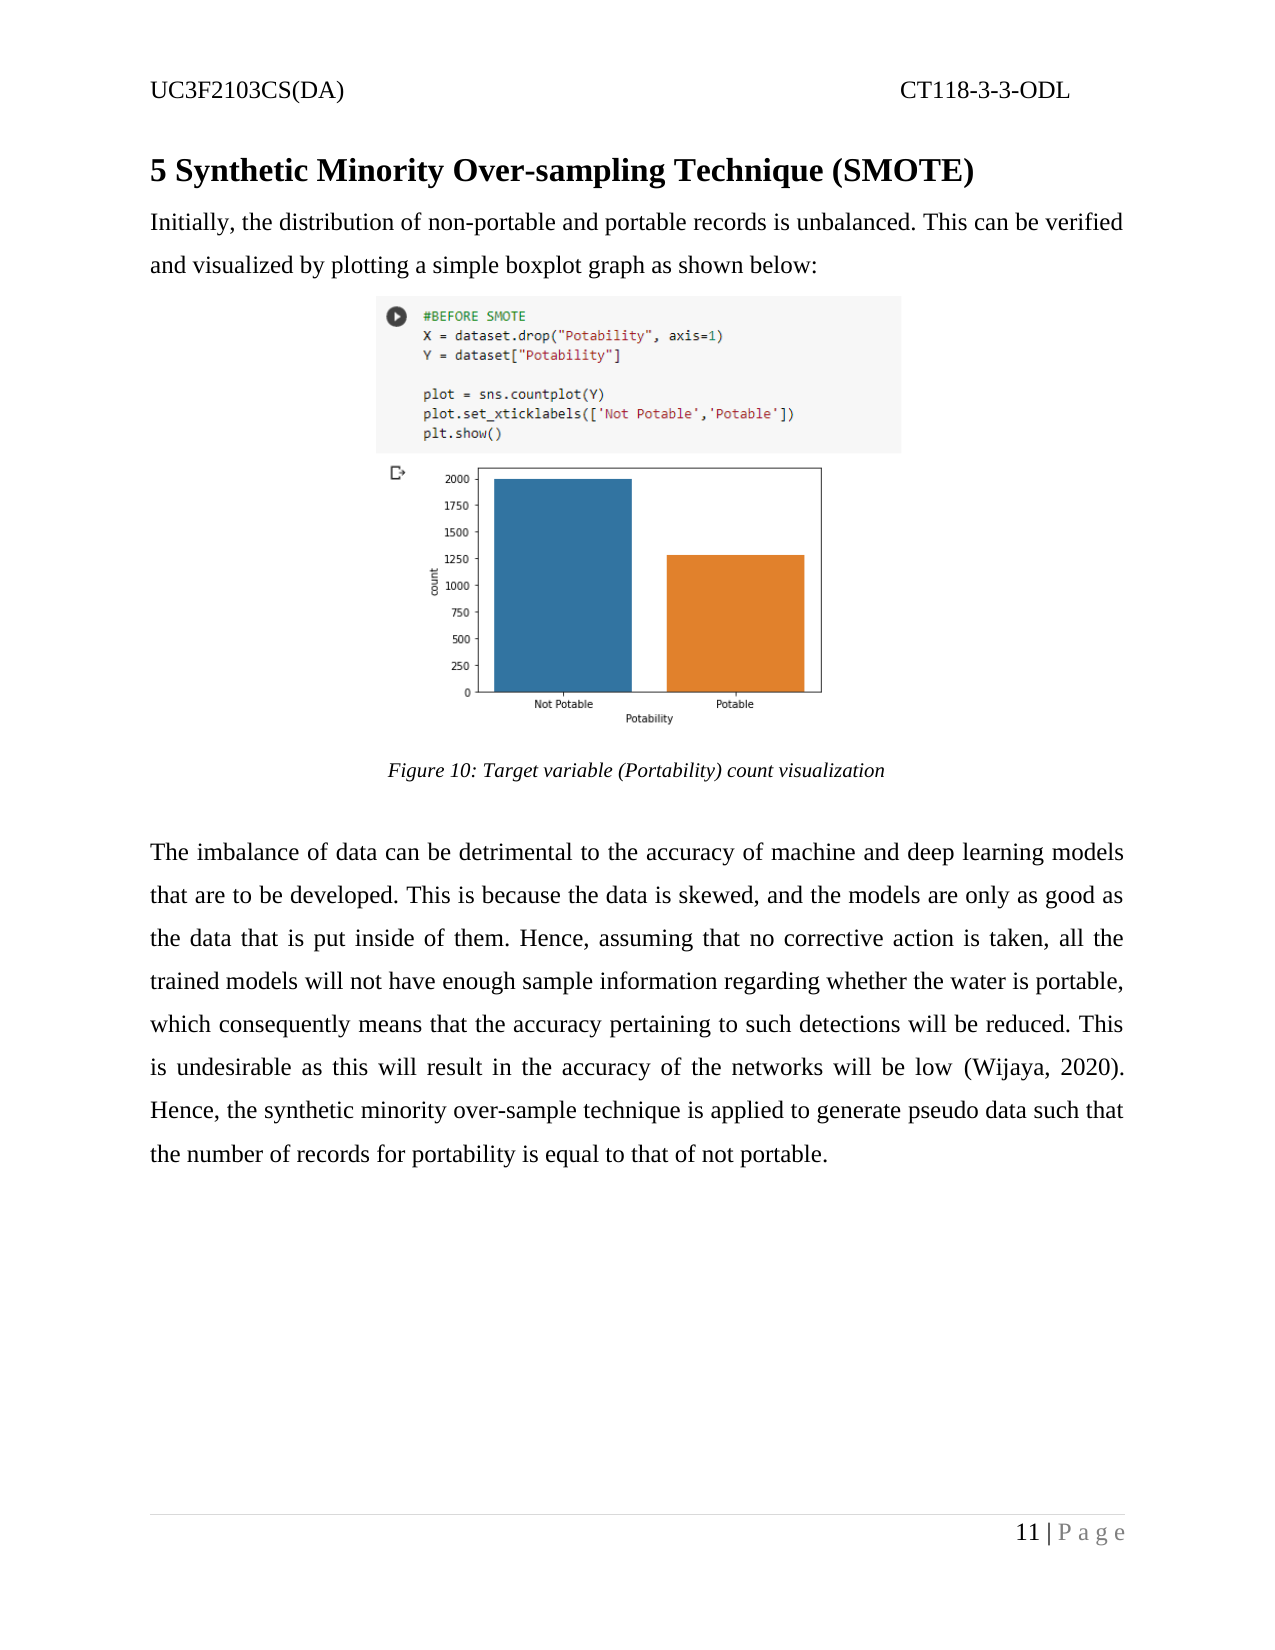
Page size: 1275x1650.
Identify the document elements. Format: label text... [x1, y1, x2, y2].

text Figure 10: Target variable (Portability) count visualization [150, 758, 1125, 782]
subtitle 5 Synthetic Minority Over-sampling Technique (SMOTE) [150, 150, 1125, 188]
text The imbalance of data can be detrimental to the accuracy of machine and deep learning models that are to be developed. This is because the data is skewed, and the models are only as good as the data that is put inside of them. Hence, assuming that no corrective action is taken, all the trained models will not have enough sample information regarding whether the water is portable, which consequently means that the accuracy pertaining to such detections will be reduced. This is undesirable as this will result in the accuracy of the networks will be low . Hence, the synthetic minority over-sample technique is applied to generate pseudo data such that the number of records for portability is equal to that of not portable. [150, 837, 1125, 1167]
text Initially, the distribution of non-portable and portable records is unbalanced. This can be verified and visualized by plotting a simple boxplot graph as shown below: [150, 207, 1125, 279]
picture [373, 293, 902, 744]
